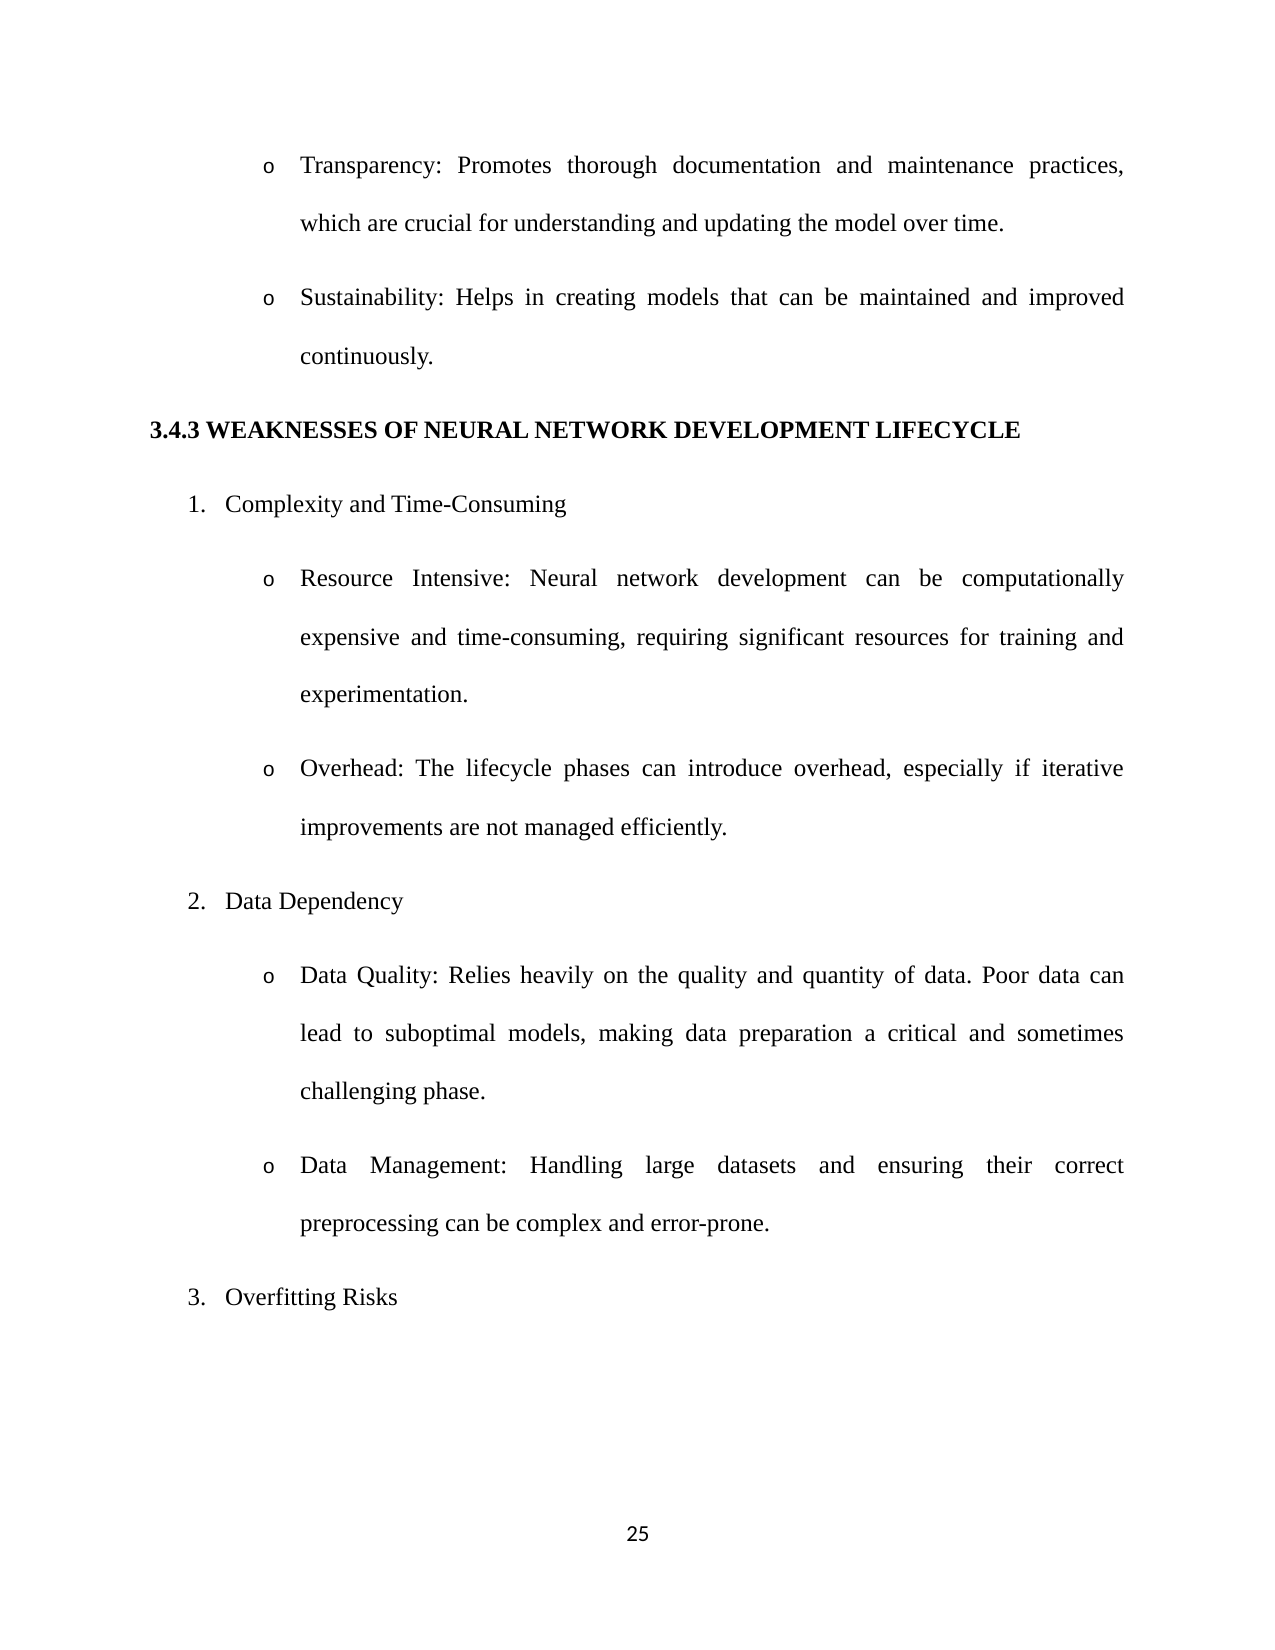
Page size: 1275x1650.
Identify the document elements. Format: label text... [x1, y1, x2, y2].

text 3.4.3 WEAKNESSES OF NEURAL NETWORK DEVELOPMENT LIFECYCLE [149, 415, 1125, 444]
list Resource Intensive: Neural network development can be computationally expensive and time-consuming, requiring significant resources for training and experimentation. [262, 563, 1125, 708]
list Data Dependency [187, 886, 1125, 914]
list Data Quality: Relies heavily on the quality and quantity of data. Poor data can lead to suboptimal models, making data preparation a critical and sometimes challenging phase. [262, 960, 1125, 1104]
list Data Management: Handling large datasets and ensuring their correct preprocessing can be complex and error-prone. [262, 1150, 1125, 1237]
list Complexity and Time-Consuming [187, 489, 1125, 518]
list Overhead: The lifecycle phases can introduce overhead, especially if iterative improvements are not managed efficiently. [262, 753, 1125, 840]
list Overfitting Risks [187, 1282, 1125, 1311]
list Sustainability: Helps in creating models that can be maintained and improved continuously. [262, 282, 1125, 369]
list Transparency: Promotes thorough documentation and maintenance practices, which are crucial for understanding and updating the model over time. [262, 150, 1125, 237]
